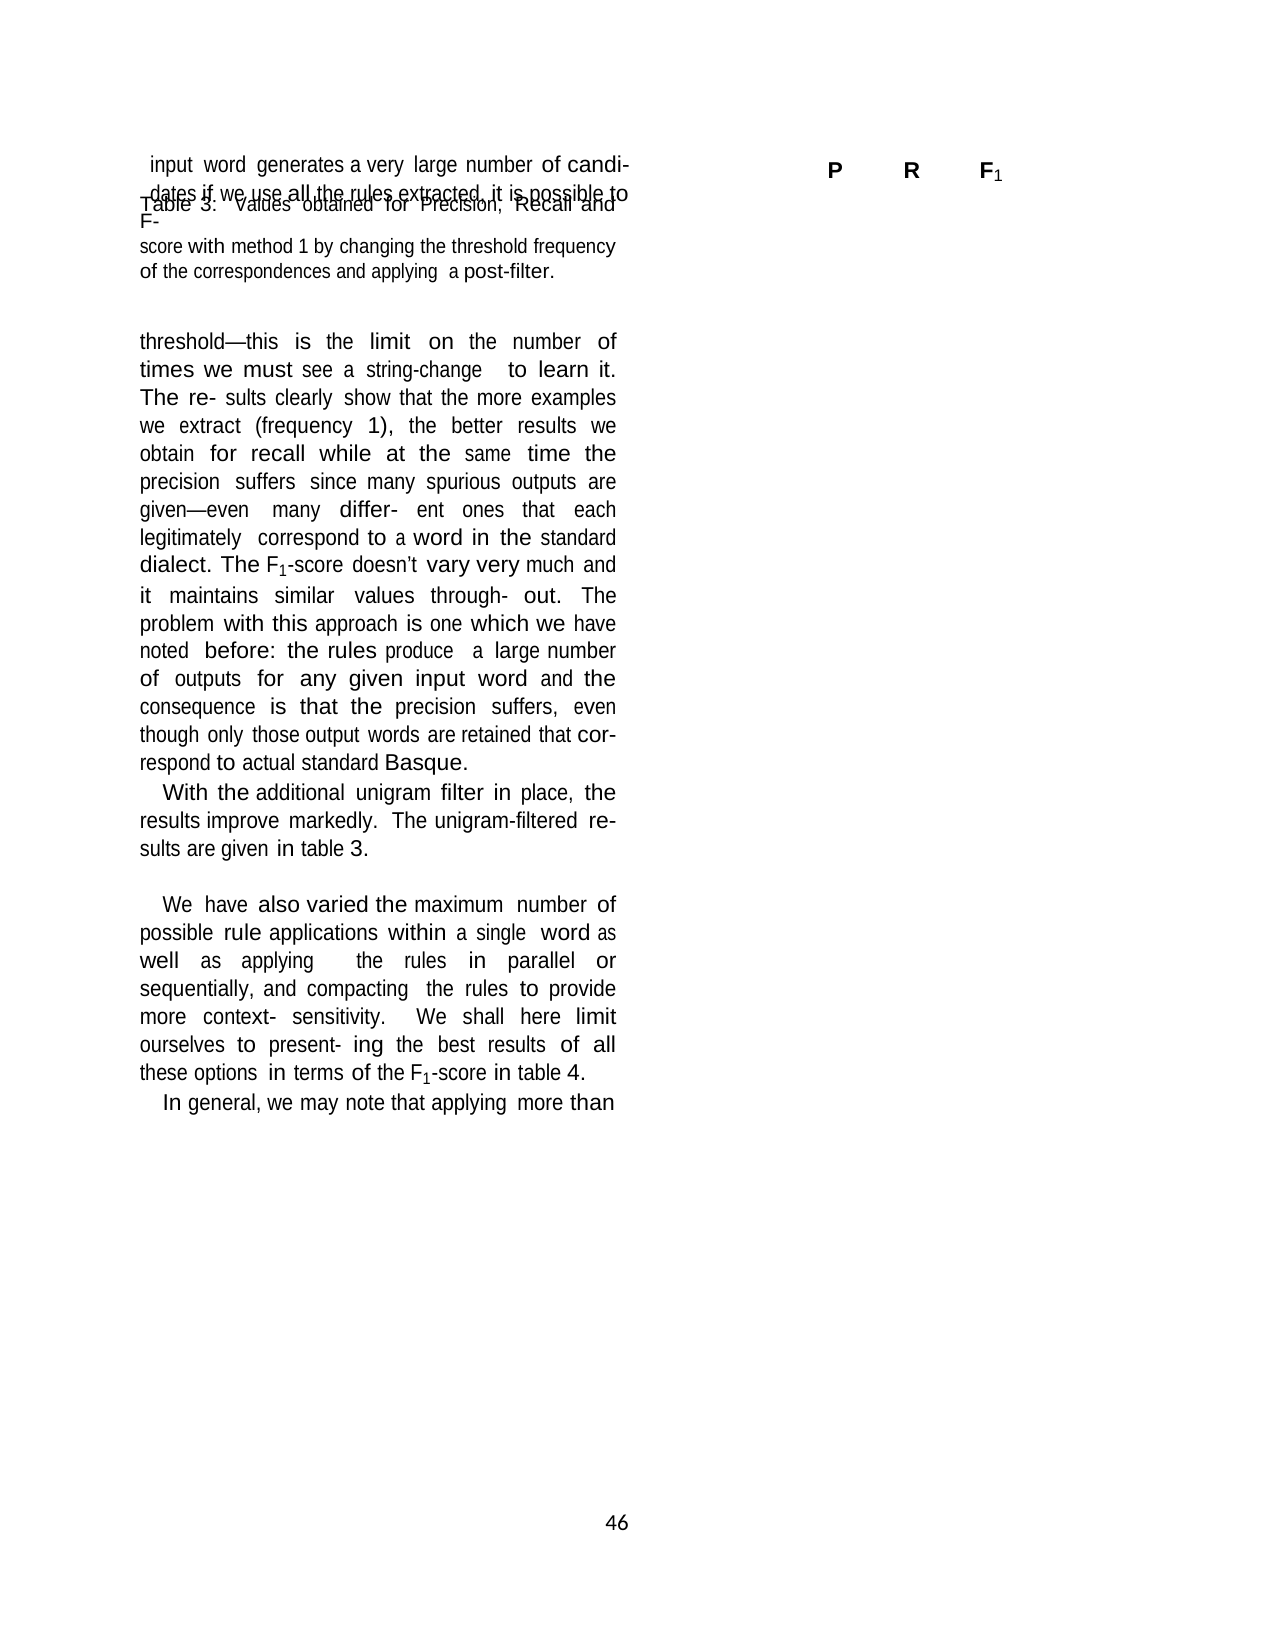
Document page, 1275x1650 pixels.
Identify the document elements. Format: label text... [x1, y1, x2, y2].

text Table 3: Values obtained for Precision, Recall and F- [139, 198, 615, 233]
text We have also varied the maximum number of possible rule applications within a single word as well as applying the rules in parallel or sequentially, and compacting the rules to provide more context- sensitivity. We shall here limit ourselves to present- ing the best results of all these options in terms of the F1-score in table 4. [139, 891, 616, 1088]
text score with method 1 by changing the threshold frequency of the correspondences and applying a post-filter. [139, 234, 616, 283]
text threshold—this is the limit on the number of times we must see a string-change to learn it. The re- sults clearly show that the more examples we extract (frequency 1), the better results we obtain for recall while at the same time the precision suffers since many spurious outputs are given—even many differ- ent ones that each legitimately correspond to a word in the standard dialect. The F1-score doesn’t vary very much and it maintains similar values through- out. The problem with this approach is one which we have noted before: the rules produce a large number of outputs for any given input word and the consequence is that the precision suffers, even though only those output words are retained that cor- respond to actual standard Basque. [139, 328, 616, 775]
text With the additional unigram filter in place, the results improve markedly. The unigram-filtered re- sults are given in table 3. [139, 778, 616, 861]
text In general, we may note that applying more than [162, 1090, 625, 1116]
